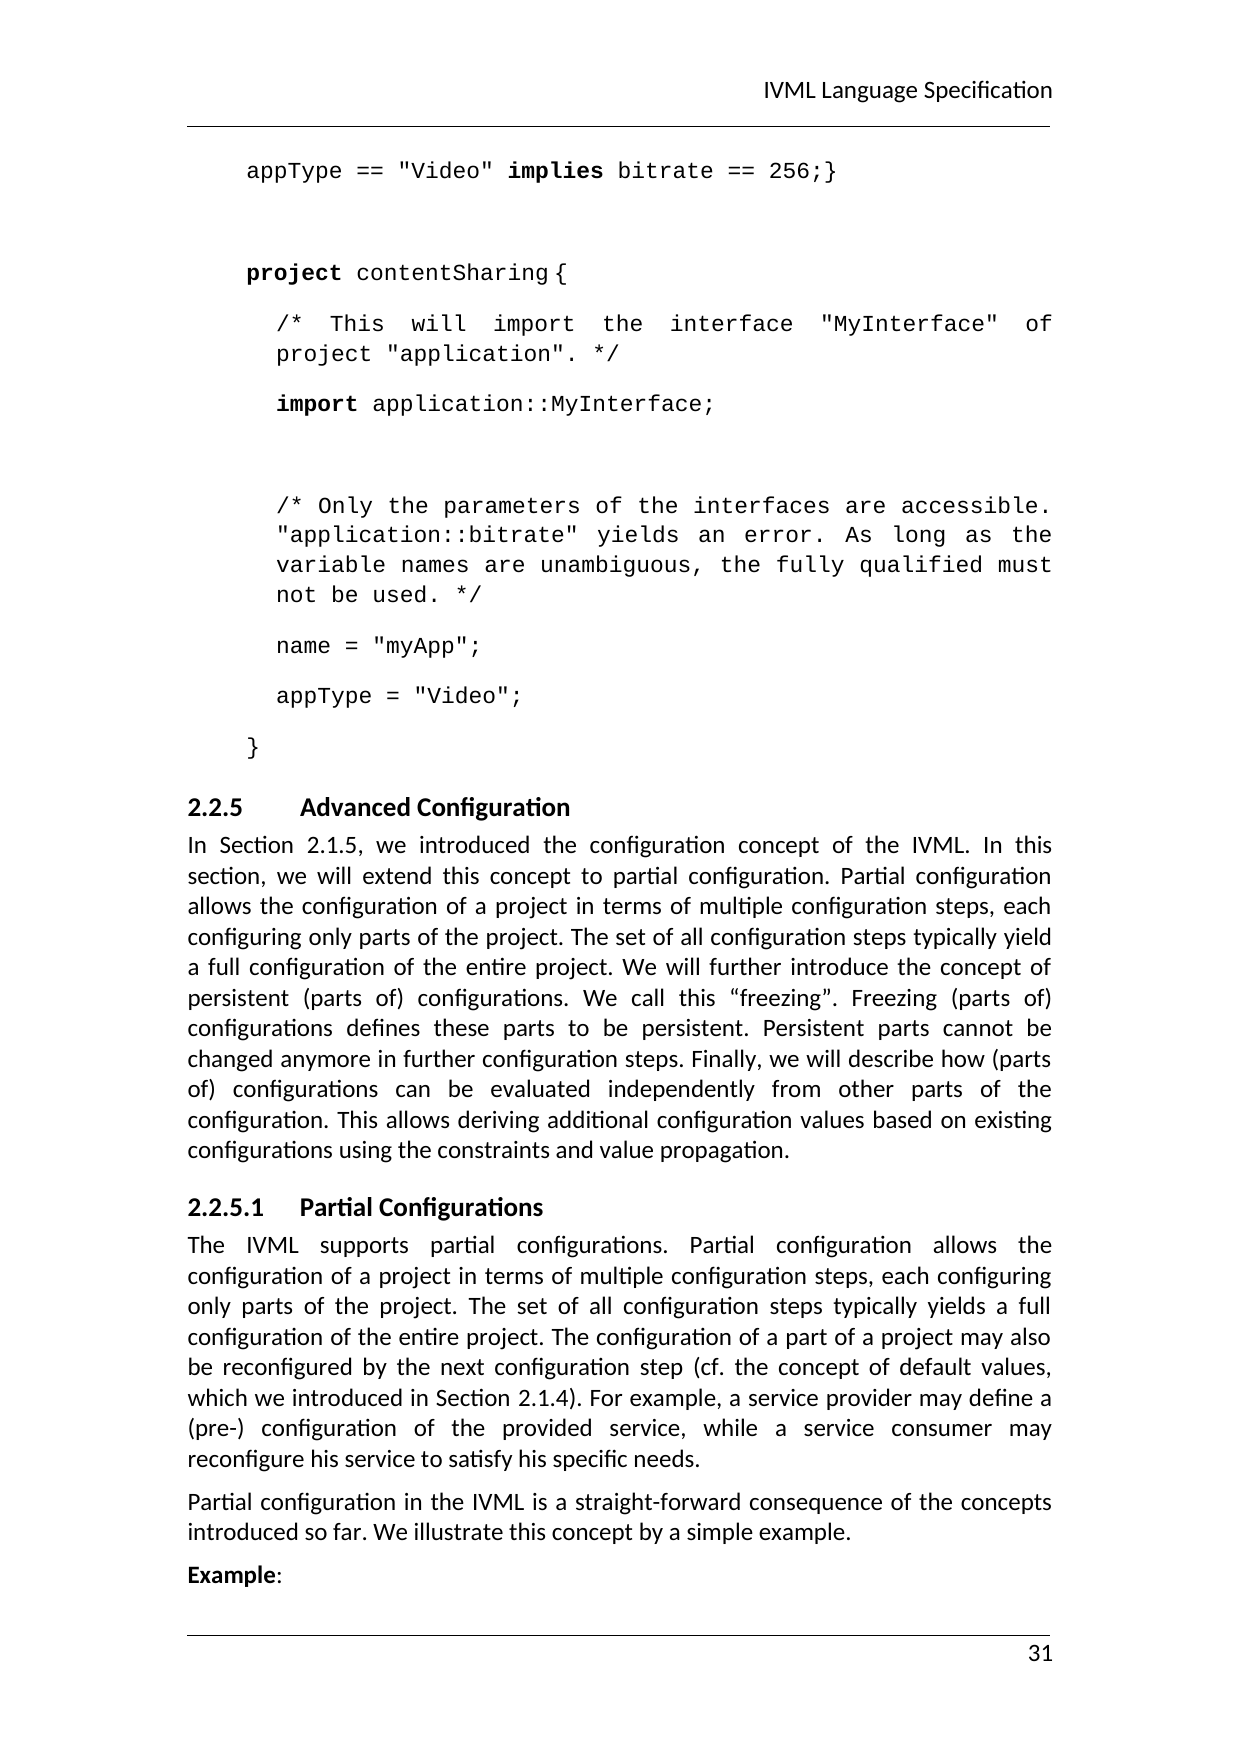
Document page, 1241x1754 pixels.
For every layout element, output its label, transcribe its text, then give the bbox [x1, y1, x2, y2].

text /* This will import the interface "MyInterface" of project "application". */ [276, 312, 1053, 368]
text import application::MyInterface; [276, 393, 1053, 419]
text Example: [187, 1559, 1053, 1590]
text } [246, 735, 1053, 761]
text appType == "Video" implies bitrate == 256;} [246, 160, 1053, 186]
text appType = "Video"; [276, 684, 1053, 711]
text In Section 2.1.5, we introduced the configuration concept of the IVML. In this section, we will extend this concept to partial configuration. Partial configuration allows the configuration of a project in terms of multiple configuration steps, each configuring only parts of the project. The set of all configuration steps typically yield a full configuration of the entire project. We will further introduce the concept of persistent (parts of) configurations. We call this “freezing”. Freezing (parts of) configurations defines these parts to be persistent. Persistent parts cannot be changed anymore in further configuration steps. Finally, we will describe how (parts of) configurations can be evaluated independently from other parts of the configuration. This allows deriving additional configuration values based on existing configurations using the constraints and value propagation. [187, 829, 1053, 1165]
subtitle Advanced Configuration [187, 790, 1053, 823]
text project contentSharing { [246, 261, 1053, 287]
text /* Only the parameters of the interfaces are accessible. "application::bitrate" yields an error. As long as the variable names are unambiguous, the fully qualified must not be used. */ [276, 494, 1053, 609]
text name = "myApp"; [276, 634, 1053, 660]
subtitle Partial Configurations [187, 1190, 1053, 1223]
